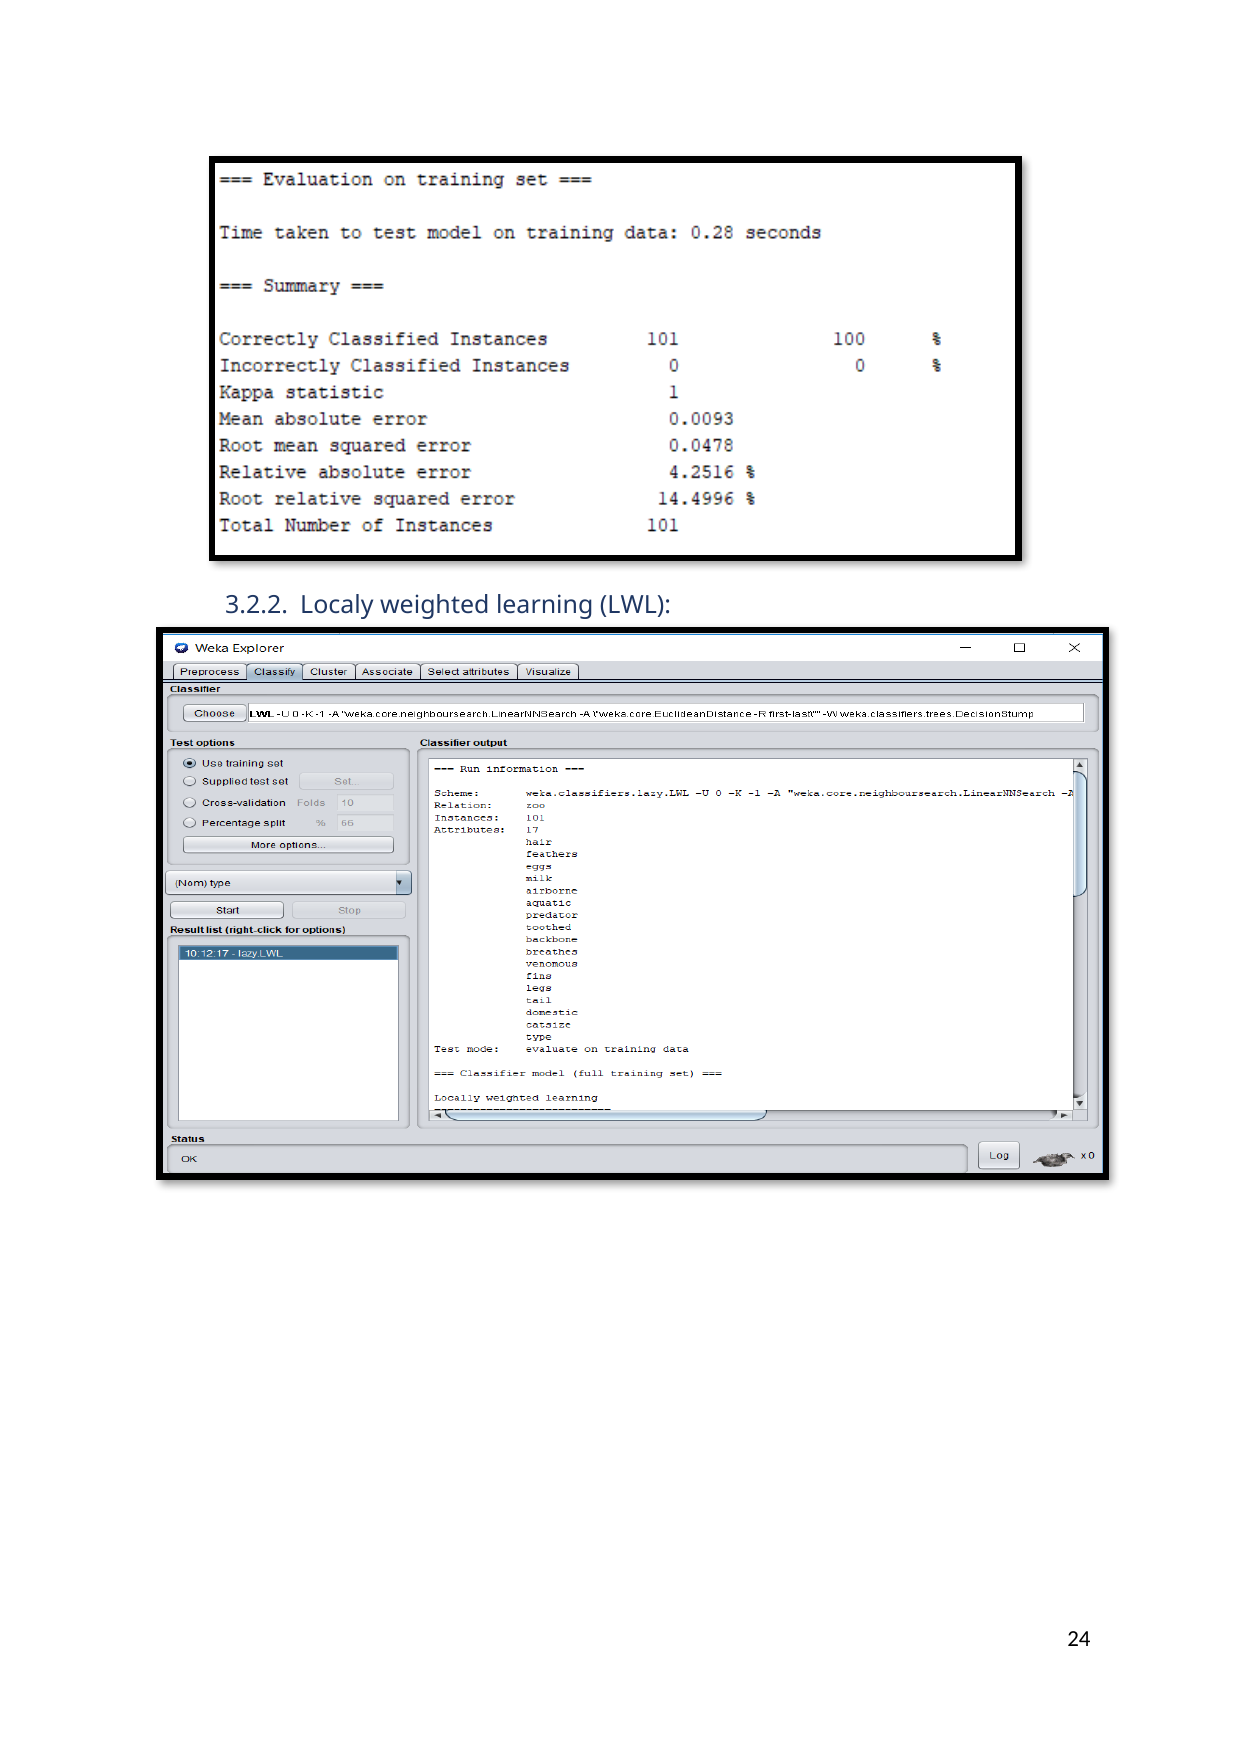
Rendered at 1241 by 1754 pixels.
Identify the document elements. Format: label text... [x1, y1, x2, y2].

picture [215, 163, 1015, 555]
picture [163, 633, 1103, 1173]
subtitle Localy weighted learning (LWL): [225, 587, 1090, 621]
